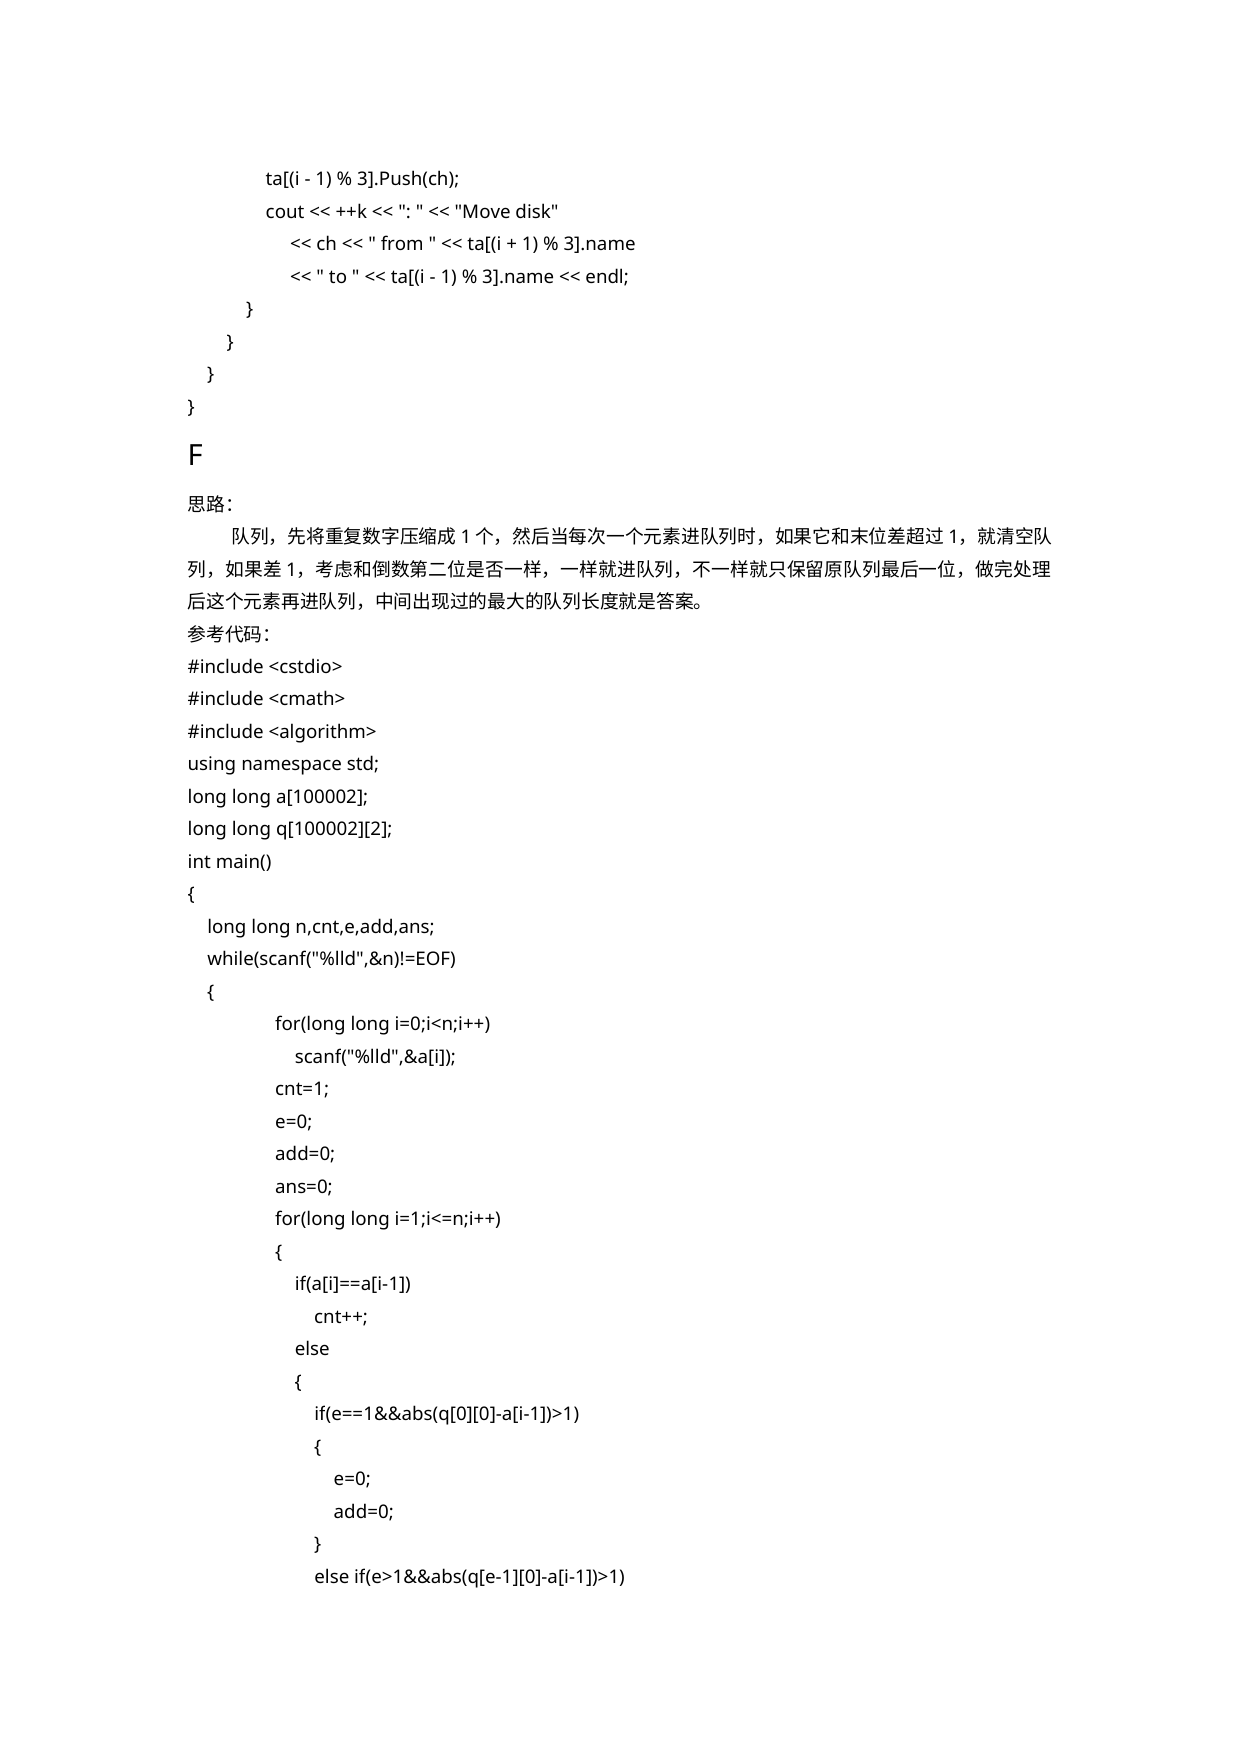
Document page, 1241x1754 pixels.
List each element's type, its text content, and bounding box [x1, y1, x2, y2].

text { [187, 1234, 1053, 1267]
text F [187, 422, 1053, 487]
text #include <cmath> [187, 682, 1053, 714]
text for(long long i=0;i<n;i++) [187, 1007, 1053, 1039]
text add=0; [187, 1494, 1053, 1527]
text 思路： [187, 487, 1053, 519]
text long long n,cnt,e,add,ans; [187, 909, 1053, 942]
text long long q[100002][2]; [187, 812, 1053, 844]
text int main() [187, 844, 1053, 877]
text } [187, 292, 1053, 324]
text { [187, 1364, 1053, 1397]
text ta[(i - 1) % 3].Push(ch); [187, 162, 1053, 194]
text #include <algorithm> [187, 714, 1053, 747]
text } [187, 357, 1053, 389]
text cnt++; [187, 1299, 1053, 1332]
text << ch << " from " << ta[(i + 1) % 3].name [187, 227, 1053, 259]
text if(a[i]==a[i-1]) [187, 1267, 1053, 1299]
text cout << ++k << ": " << "Move disk" [187, 194, 1053, 227]
text else [187, 1332, 1053, 1364]
text add=0; [187, 1137, 1053, 1169]
text long long a[100002]; [187, 779, 1053, 812]
text for(long long i=1;i<=n;i++) [187, 1202, 1053, 1234]
text while(scanf("%lld",&n)!=EOF) [187, 942, 1053, 974]
text 队列，先将重复数字压缩成1个，然后当每次一个元素进队列时，如果它和末位差超过1，就清空队列，如果差1，考虑和倒数第二位是否一样，一样就进队列，不一样就只保留原队列最后一位，做完处理后这个元素再进队列，中间出现过的最大的队列长度就是答案。 [187, 519, 1053, 617]
text << " to " << ta[(i - 1) % 3].name << endl; [187, 259, 1053, 292]
text } [187, 324, 1053, 357]
text { [187, 877, 1053, 909]
text ans=0; [187, 1169, 1053, 1202]
text } [187, 1527, 1053, 1559]
text cnt=1; [187, 1072, 1053, 1104]
text { [187, 1429, 1053, 1462]
text 参考代码： [187, 617, 1053, 649]
text else if(e>1&&abs(q[e-1][0]-a[i-1])>1) [187, 1559, 1053, 1592]
text #include <cstdio> [187, 649, 1053, 682]
text e=0; [187, 1104, 1053, 1137]
text { [187, 974, 1053, 1007]
text scanf("%lld",&a[i]); [187, 1039, 1053, 1072]
text if(e==1&&abs(q[0][0]-a[i-1])>1) [187, 1397, 1053, 1429]
text e=0; [187, 1462, 1053, 1494]
text using namespace std; [187, 747, 1053, 779]
text } [187, 389, 1053, 422]
